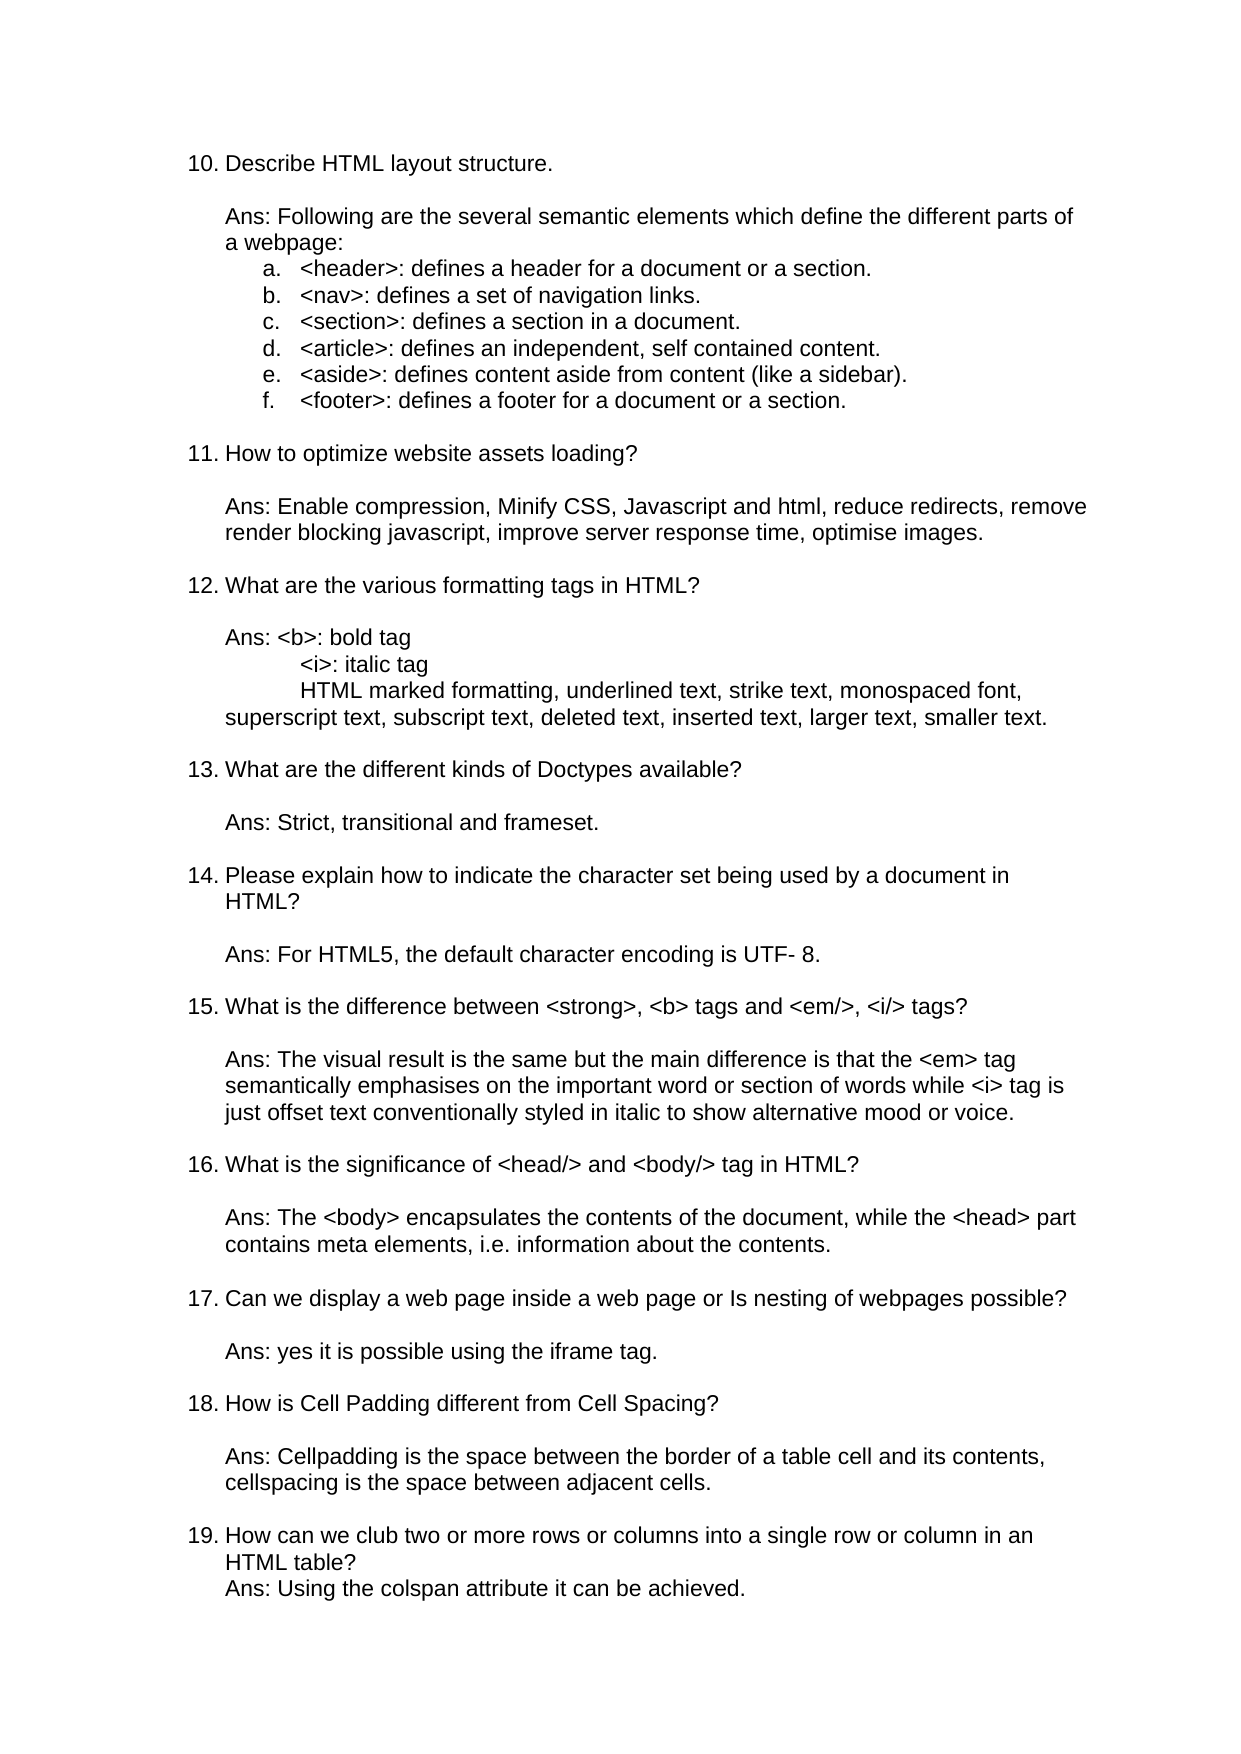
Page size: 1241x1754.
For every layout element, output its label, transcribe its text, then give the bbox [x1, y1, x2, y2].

text Ans: Cellpadding is the space between the border of a table cell and its contents, cellspacing is the space between adjacent cells. [225, 1443, 1090, 1496]
list How to optimize website assets loading? [187, 440, 1090, 466]
list What is the difference between <strong>, <b> tags and <em/>, <i/> tags? [187, 993, 1090, 1020]
text HTML marked formatting, underlined text, strike text, monospaced font, superscript text, subscript text, deleted text, inserted text, larger text, smaller text. [225, 677, 1090, 730]
list Describe HTML layout structure. [187, 150, 1090, 176]
text Ans: Following are the several semantic elements which define the different parts of a webpage: [225, 203, 1090, 255]
text Ans: For HTML5, the default character encoding is UTF- 8. [225, 941, 1090, 967]
text Ans: The visual result is the same but the main difference is that the <em> tag semantically emphasises on the important word or section of words while <i> tag is just offset text conventionally styled in italic to show alternative mood or voice. [225, 1046, 1090, 1125]
text <i>: italic tag [225, 651, 1090, 677]
list <aside>: defines content aside from content (like a sidebar). [262, 361, 1090, 387]
list What is the significance of <head/> and <body/> tag in HTML? [187, 1151, 1090, 1178]
list <article>: defines an independent, self contained content. [262, 334, 1090, 361]
list What are the different kinds of Doctypes available? [187, 756, 1090, 782]
list <section>: defines a section in a document. [262, 308, 1090, 334]
text Ans: Strict, transitional and frameset. [225, 809, 1090, 835]
text Ans: Using the colspan attribute it can be achieved. [225, 1575, 1090, 1601]
list What are the various formatting tags in HTML? [187, 572, 1090, 598]
list <nav>: defines a set of navigation links. [262, 282, 1090, 308]
text Ans: <b>: bold tag [225, 624, 1090, 651]
text Ans: yes it is possible using the iframe tag. [225, 1338, 1090, 1364]
text Ans: The <body> encapsulates the contents of the document, while the <head> part contains meta elements, i.e. information about the contents. [225, 1204, 1090, 1257]
text Ans: Enable compression, Minify CSS, Javascript and html, reduce redirects, remove render blocking javascript, improve server response time, optimise images. [225, 493, 1090, 545]
list Can we display a web page inside a web page or Is nesting of webpages possible? [187, 1285, 1090, 1311]
list How can we club two or more rows or columns into a single row or column in an HTML table? [187, 1522, 1090, 1575]
list Please explain how to indicate the character set being used by a document in HTML? [187, 862, 1090, 914]
list <header>: defines a header for a document or a section. [262, 255, 1090, 282]
list <footer>: defines a footer for a document or a section. [262, 387, 1090, 413]
list How is Cell Padding different from Cell Spacing? [187, 1390, 1090, 1417]
